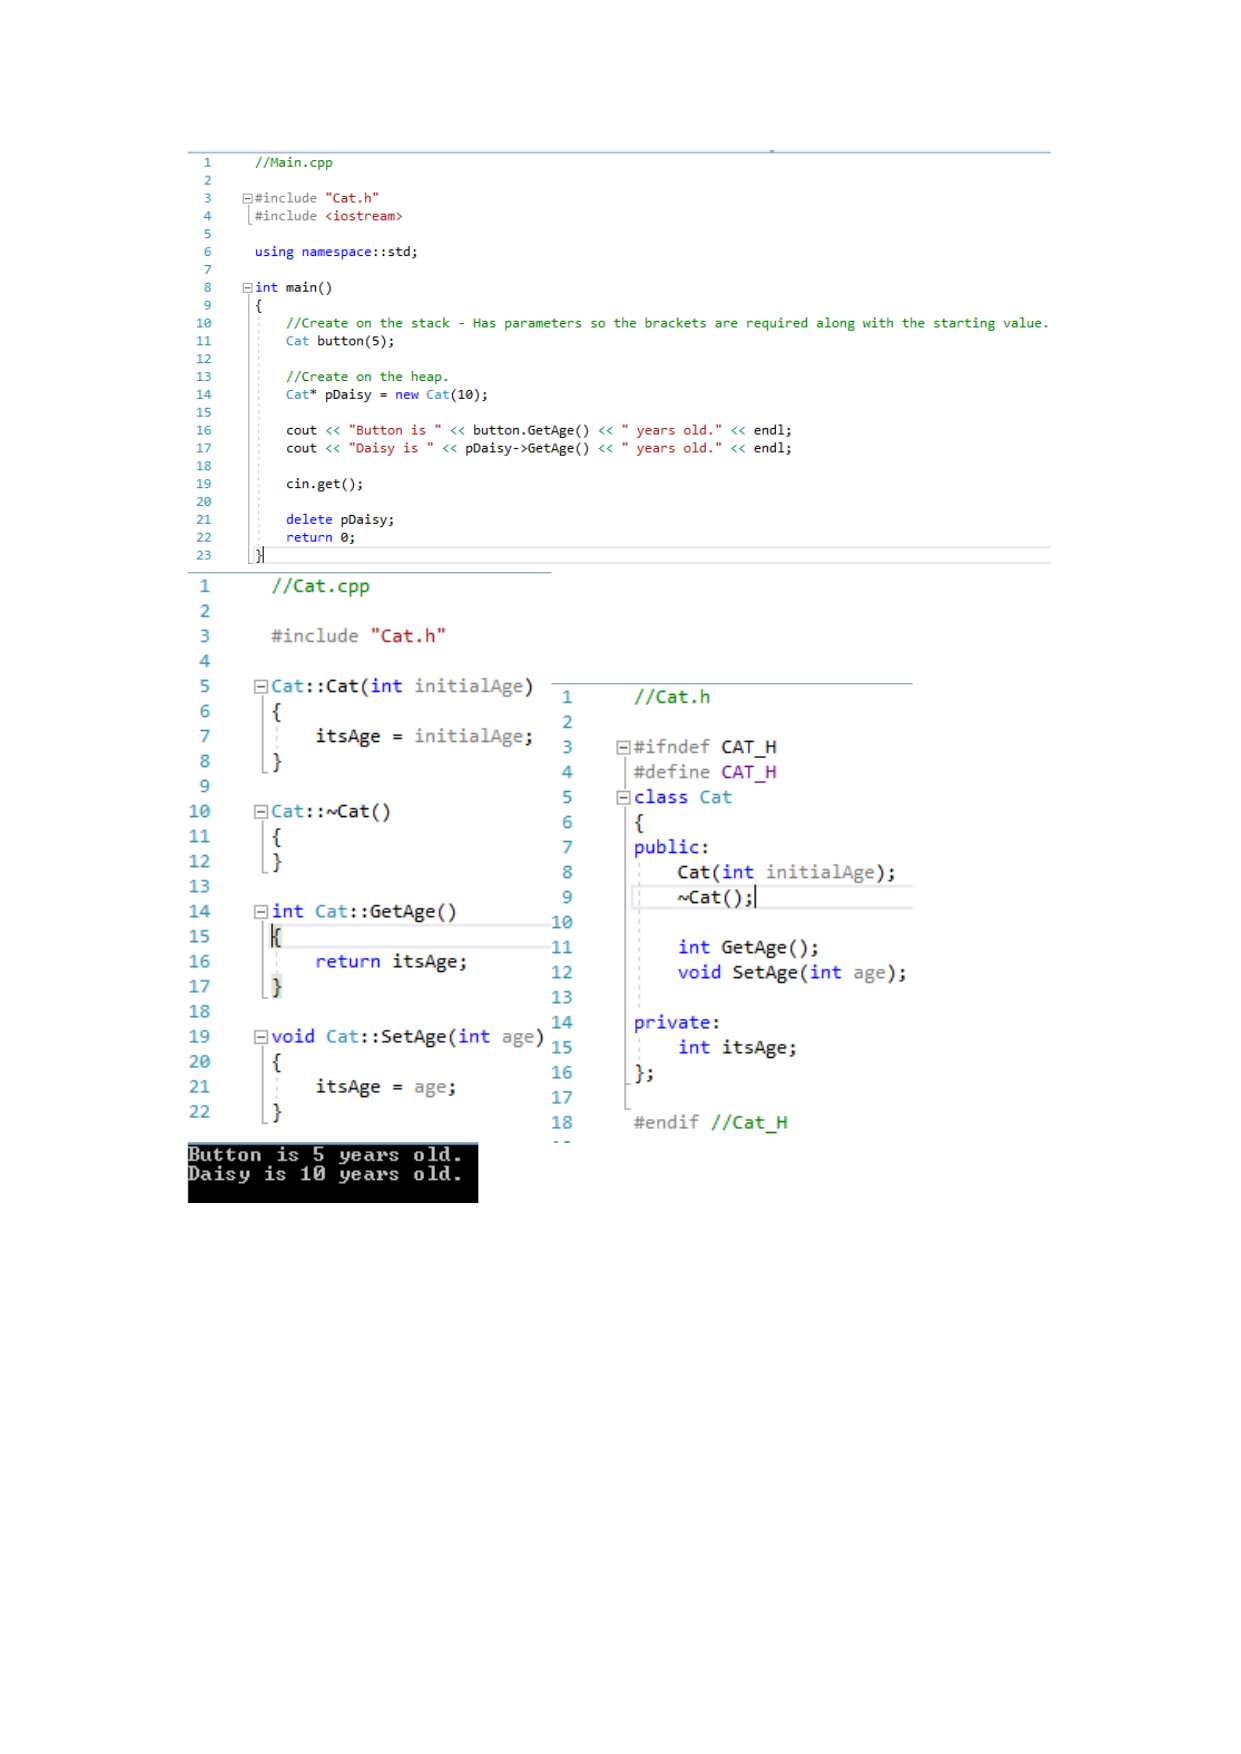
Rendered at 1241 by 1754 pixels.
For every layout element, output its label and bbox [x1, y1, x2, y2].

picture [187, 150, 1051, 1203]
